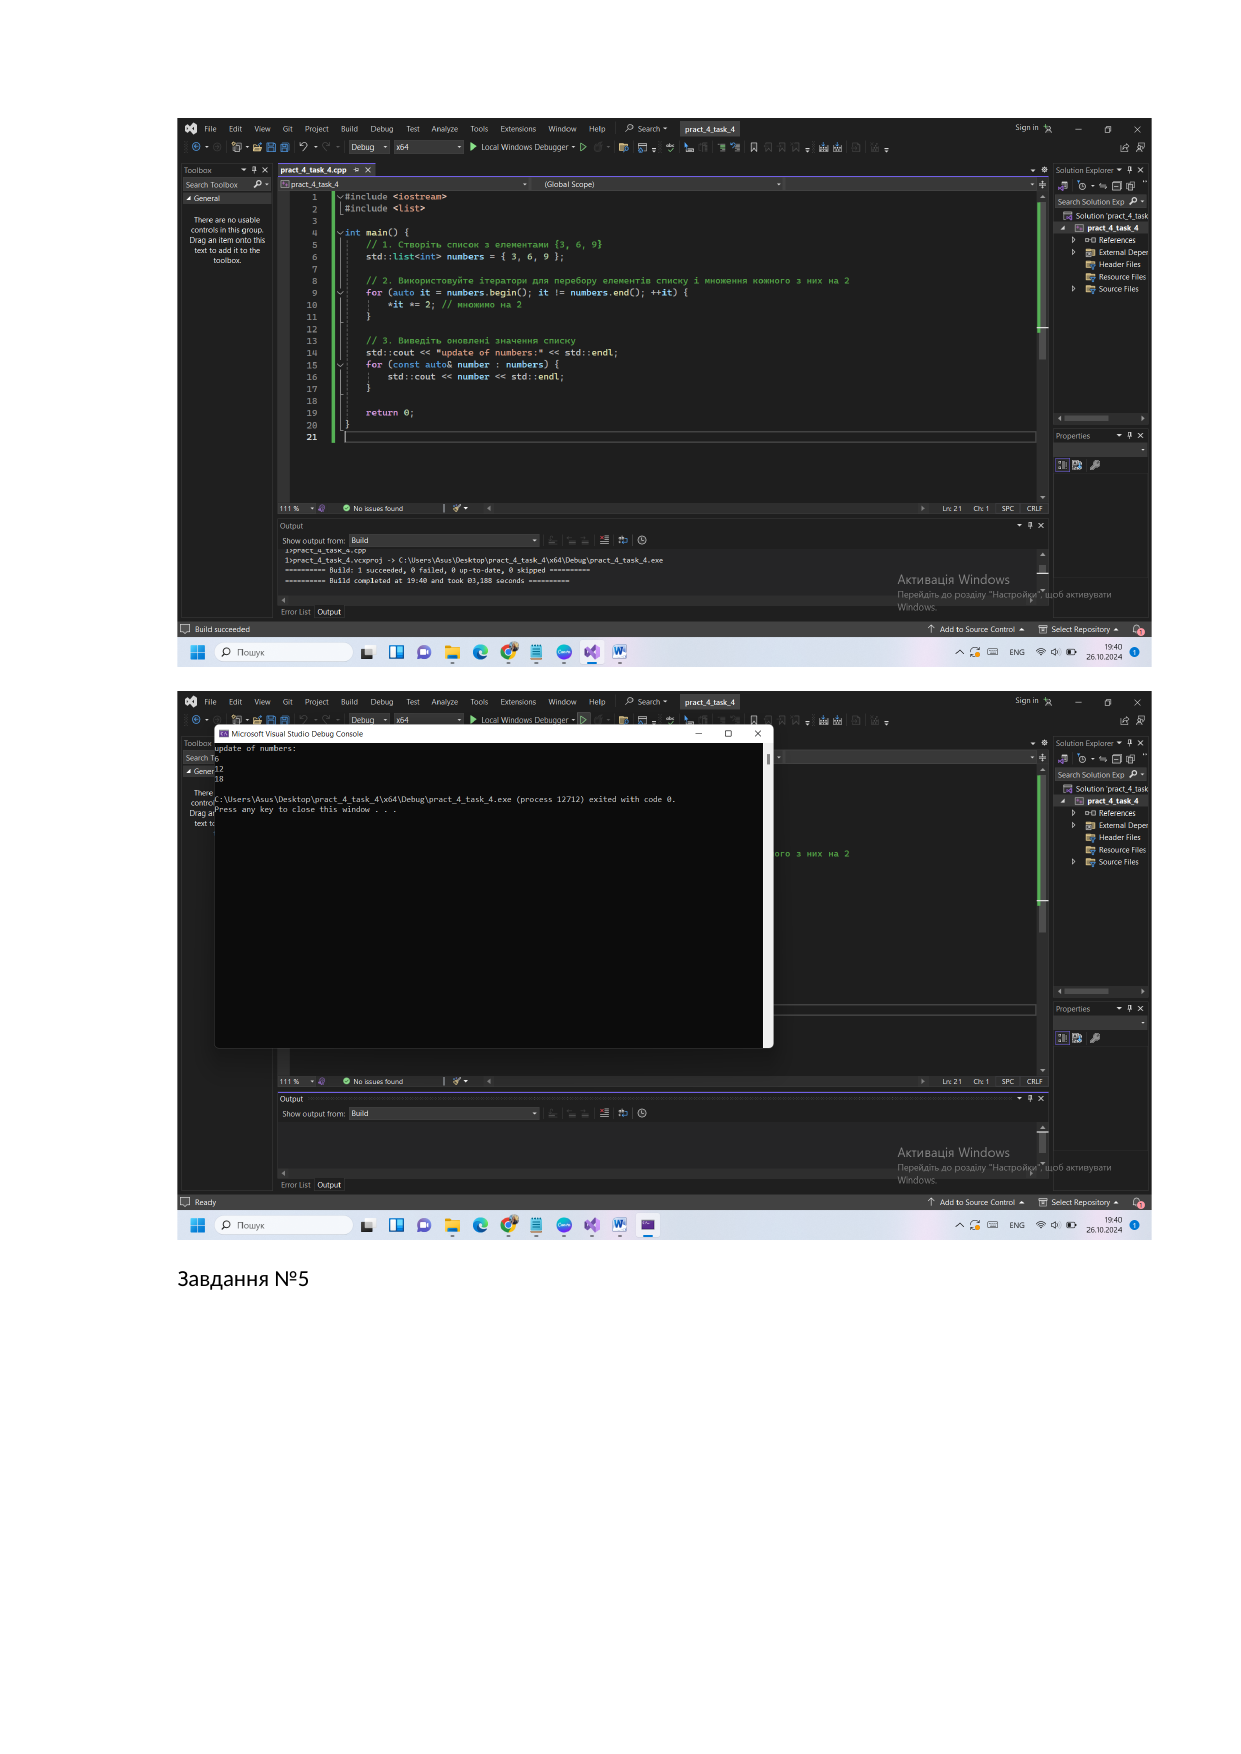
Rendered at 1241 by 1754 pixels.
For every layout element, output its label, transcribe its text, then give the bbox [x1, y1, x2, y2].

picture [177, 691, 1152, 1240]
text Завдання №5 [177, 1264, 1152, 1292]
picture [177, 118, 1152, 667]
